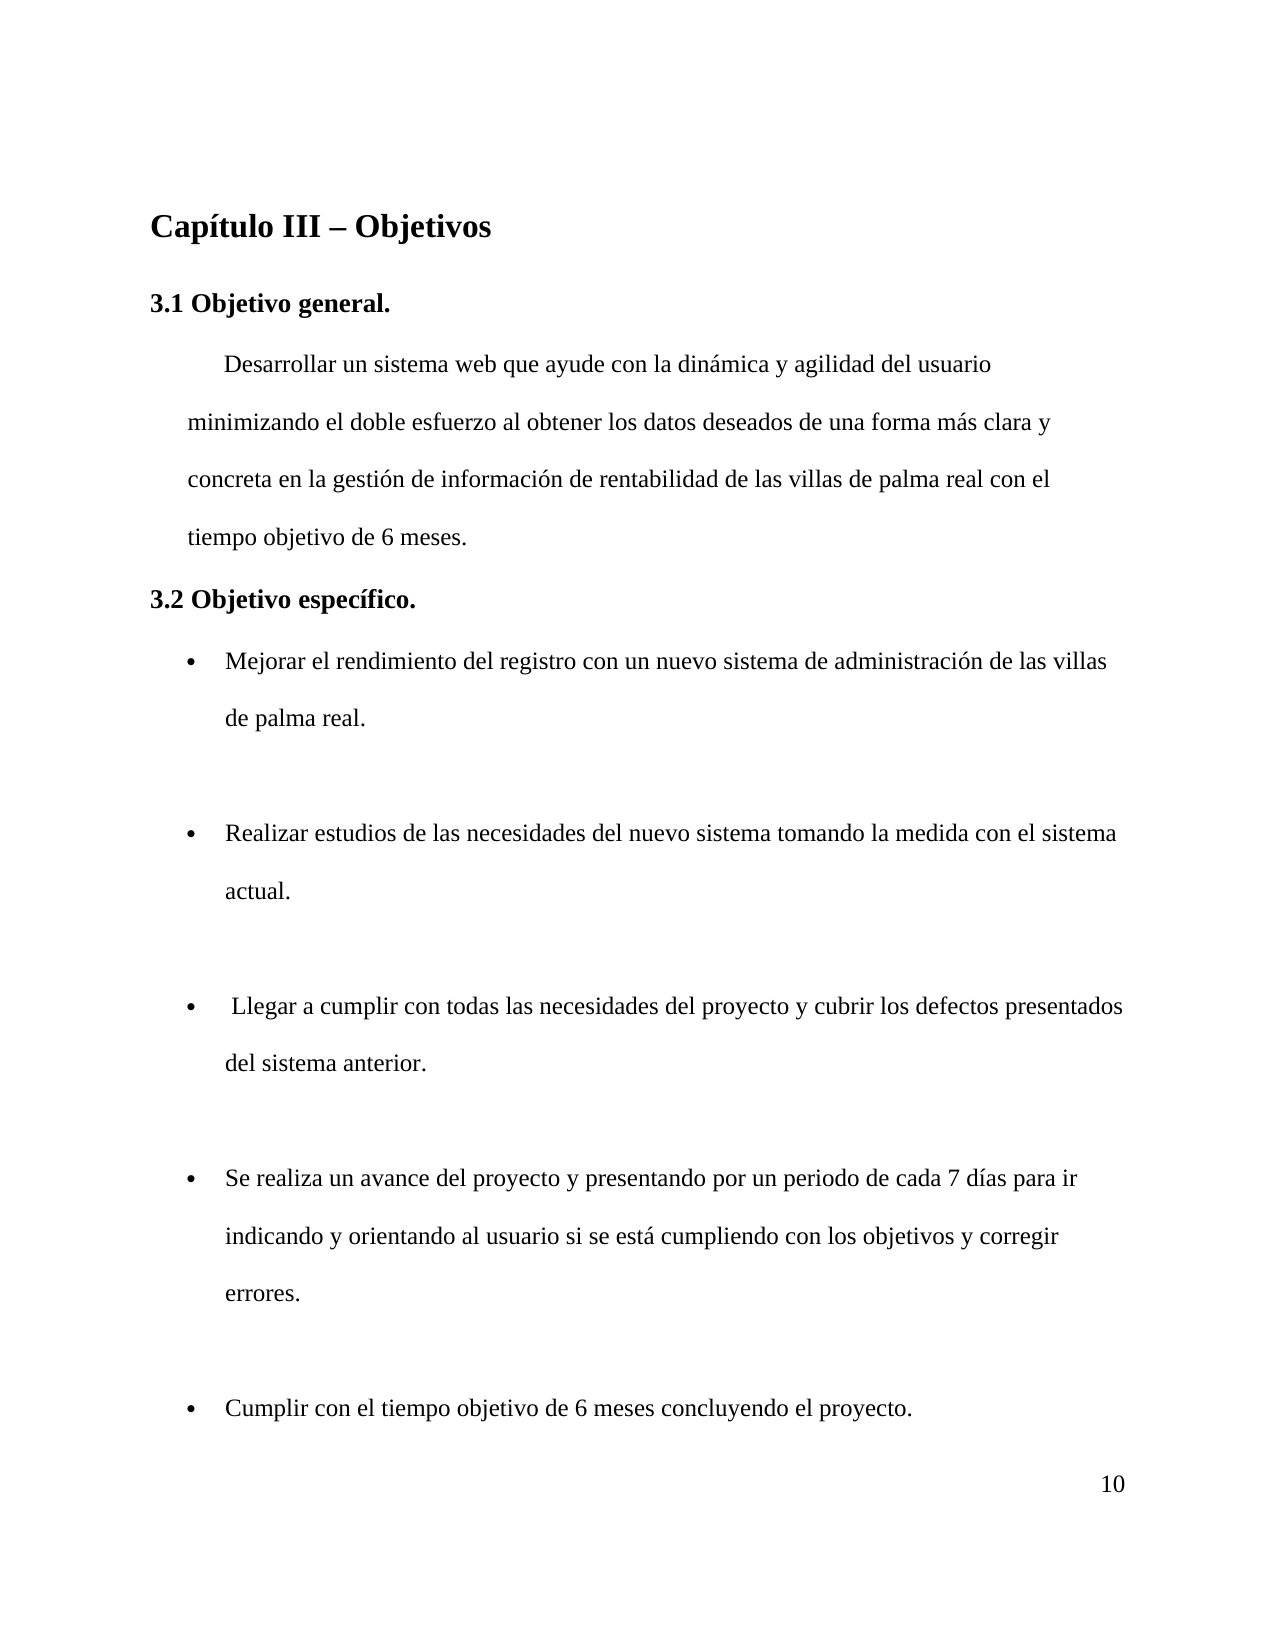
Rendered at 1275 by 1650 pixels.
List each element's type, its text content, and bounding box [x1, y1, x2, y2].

list Llegar a cumplir con todas las necesidades del proyecto y cubrir los defectos presentados del sistema anterior. [187, 991, 1125, 1077]
list Mejorar el rendimiento del registro con un nuevo sistema de administración de las villas de palma real. [187, 646, 1125, 732]
list Realizar estudios de las necesidades del nuevo sistema tomando la medida con el sistema actual. [187, 818, 1125, 905]
subtitle 3.1 Objetivo general. [150, 287, 1125, 318]
subtitle 3.2 Objetivo específico. [150, 584, 1125, 615]
list Se realiza un avance del proyecto y presentando por un periodo de cada 7 días para ir indicando y orientando al usuario si se está cumpliendo con los objetivos y corregir errores. [187, 1163, 1125, 1307]
subtitle Capítulo III – Objetivos [150, 206, 1125, 245]
list Cumplir con el tiempo objetivo de 6 meses concluyendo el proyecto. [187, 1393, 1125, 1422]
text Desarrollar un sistema web que ayude con la dinámica y agilidad del usuario minimizando el doble esfuerzo al obtener los datos deseados de una forma más clara y concreta en la gestión de información de rentabilidad de las villas de palma real con el tiempo objetivo de 6 meses. [187, 349, 1125, 551]
